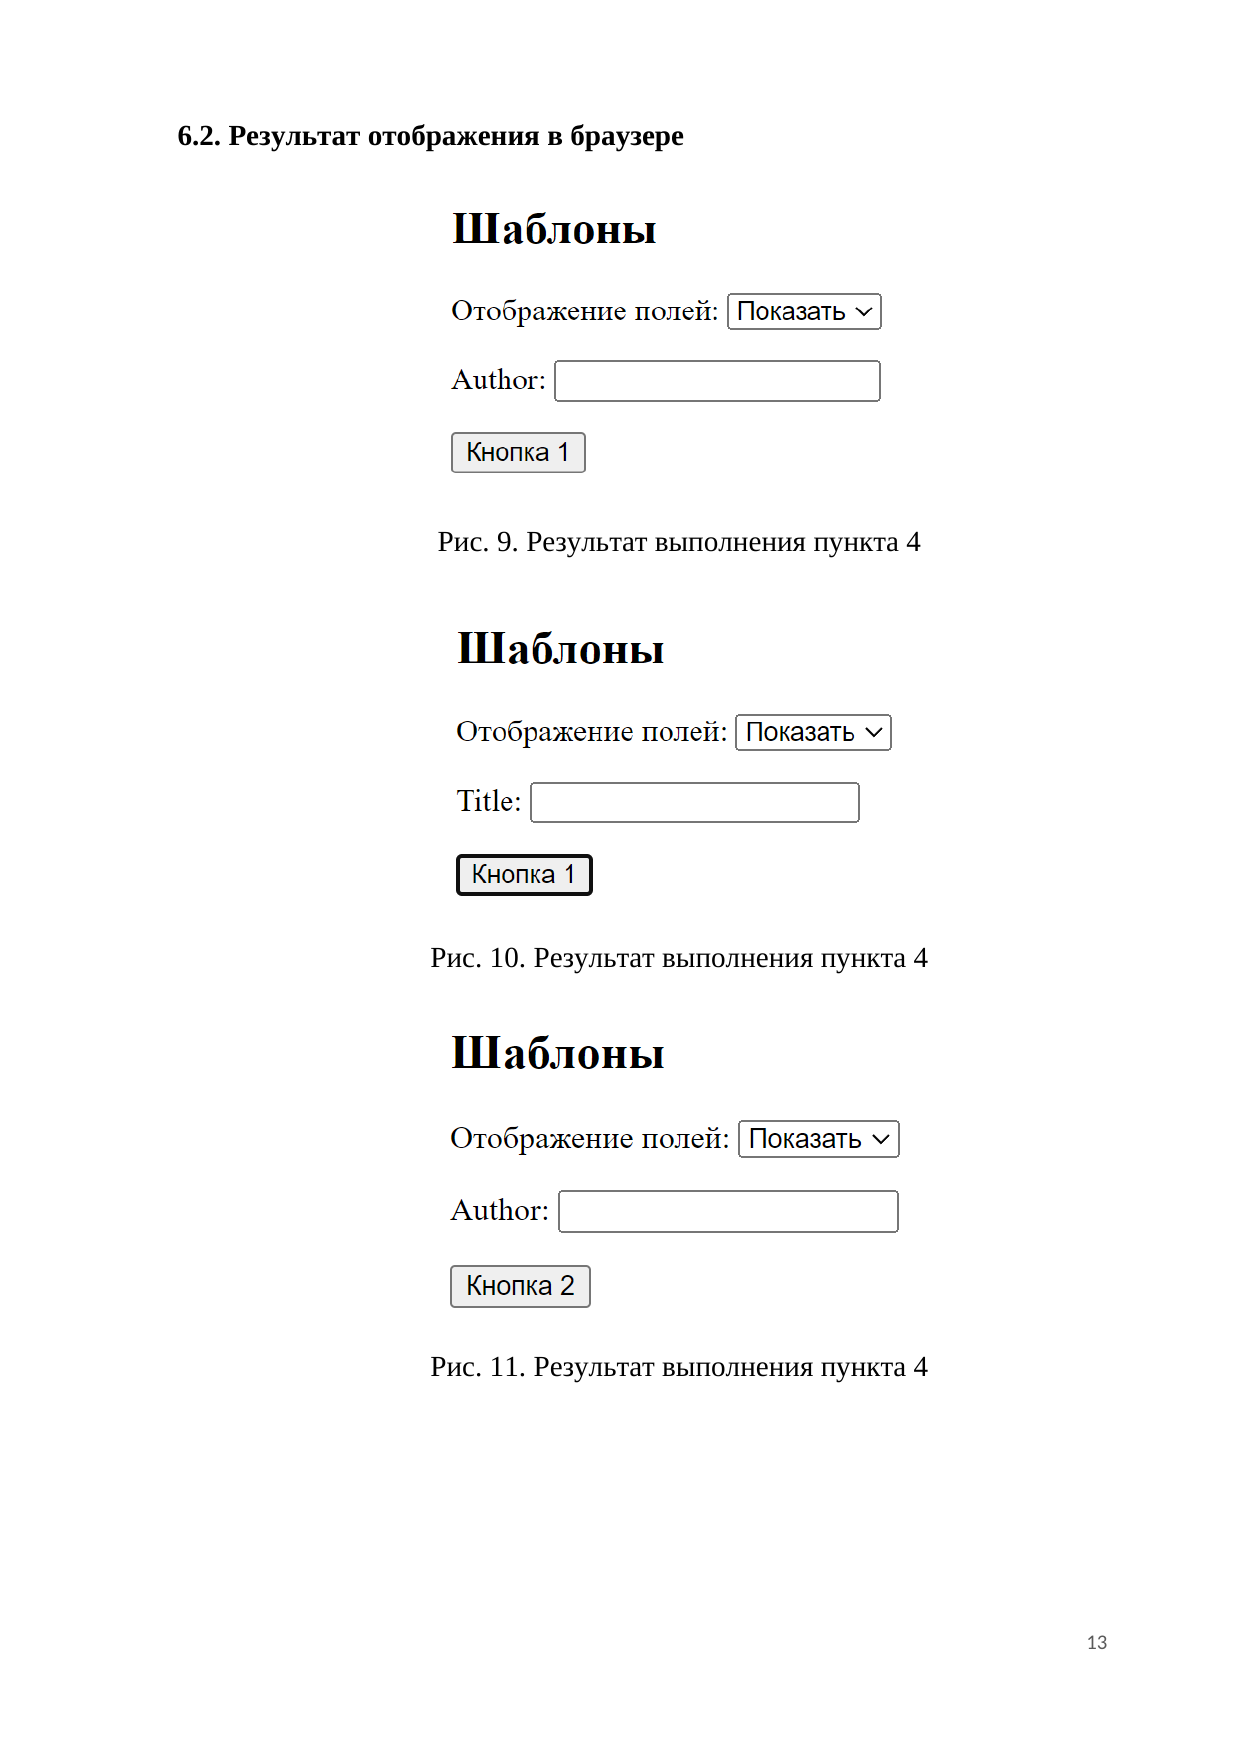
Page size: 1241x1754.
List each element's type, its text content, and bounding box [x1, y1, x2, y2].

text Результат выполнения пункта 4 [251, 524, 1107, 557]
text Результат отображения в браузере [177, 118, 1107, 152]
picture [434, 1015, 925, 1320]
picture [442, 599, 916, 911]
text Результат выполнения пункта 4 [251, 1349, 1107, 1383]
text Результат выполнения пункта 4 [251, 940, 1107, 974]
picture [435, 193, 923, 495]
